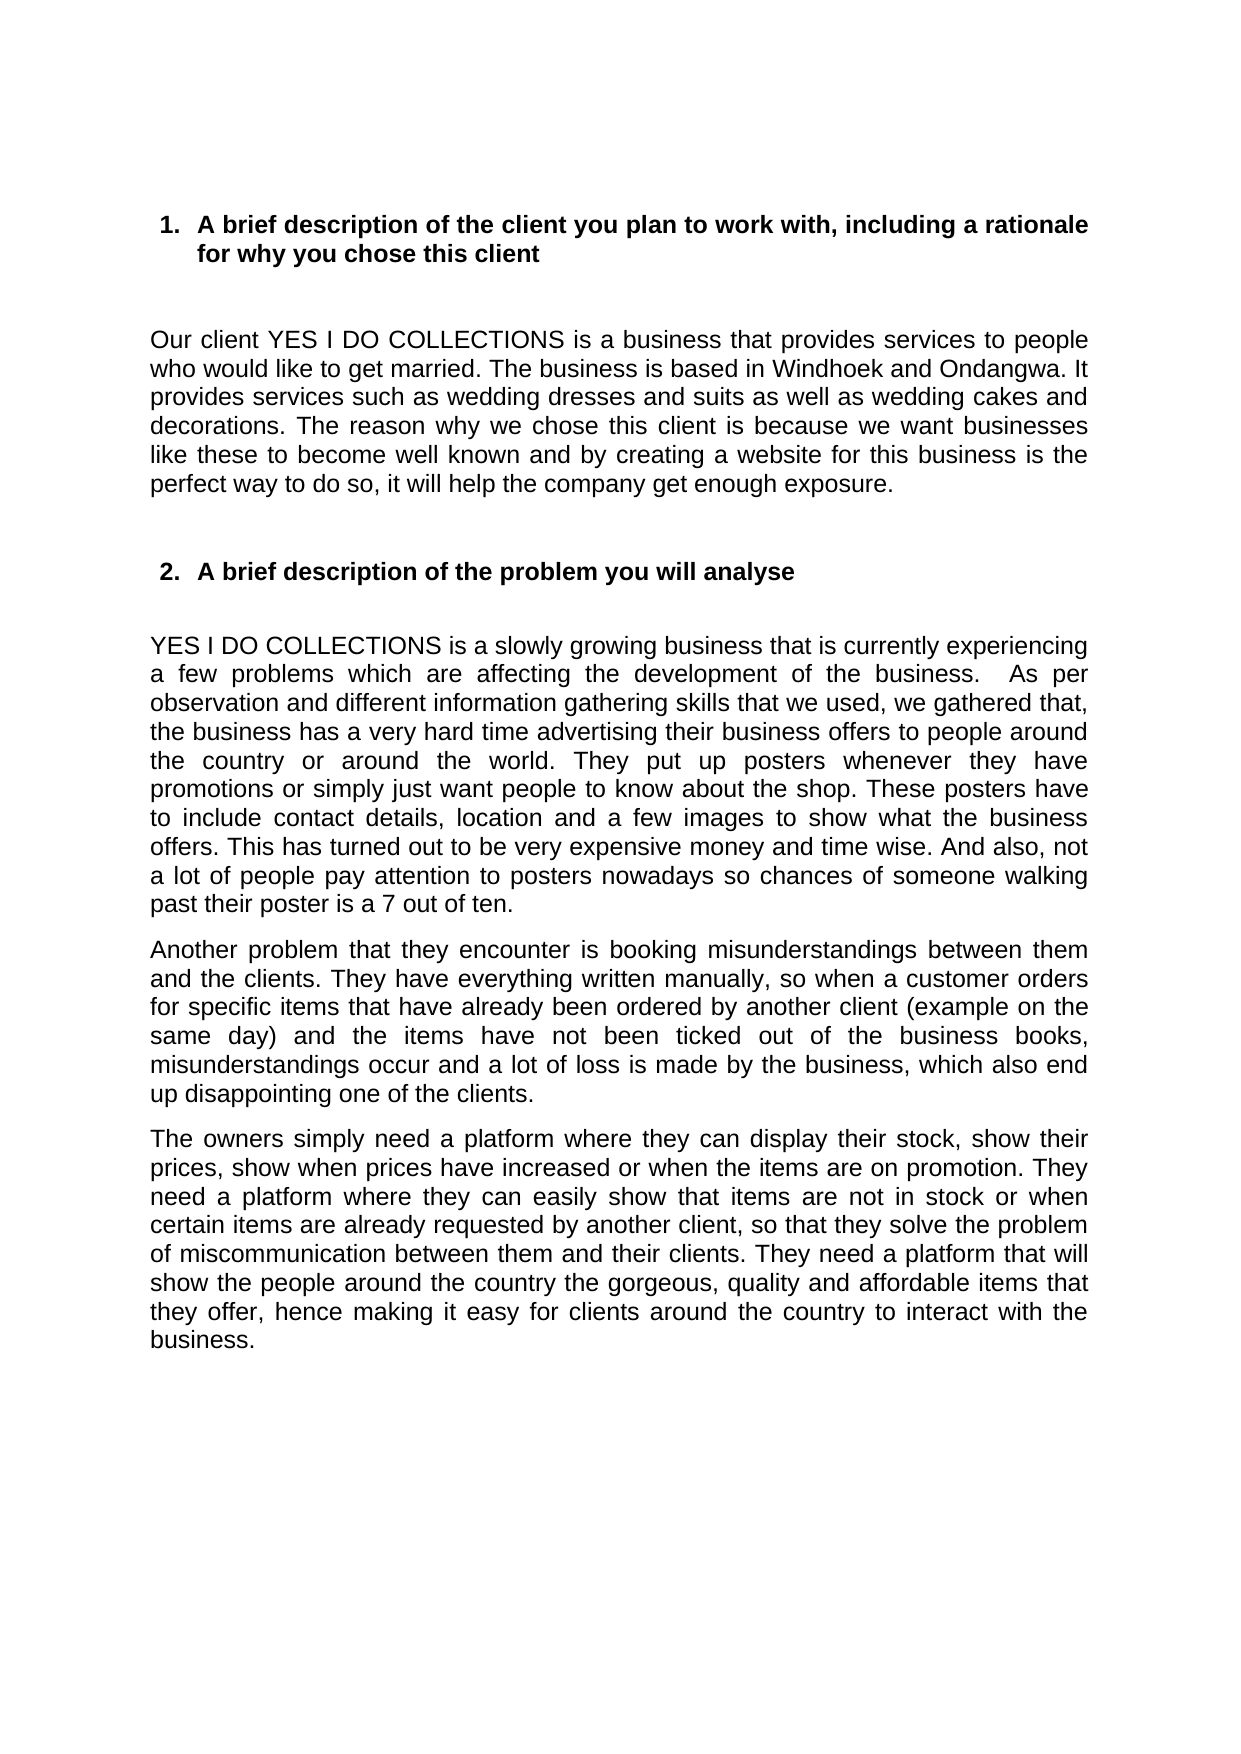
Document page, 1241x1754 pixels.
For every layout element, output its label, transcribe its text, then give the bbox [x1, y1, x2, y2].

text Another problem that they encounter is booking misunderstandings between them and the clients. They have everything written manually, so when a customer orders for specific items that have already been ordered by another client (example on the same day) and the items have not been ticked out of the business books, misunderstandings occur and a lot of loss is made by the business, which also end up disappointing one of the clients. [150, 935, 1090, 1107]
text Our client YES I DO COLLECTIONS is a business that provides services to people who would like to get married. The business is based in Windhoek and Ondangwa. It provides services such as wedding dresses and suits as well as wedding cakes and decorations. The reason why we chose this client is because we want businesses like these to become well known and by creating a website for this business is the perfect way to do so, it will help the company get enough exposure. [150, 325, 1090, 497]
list A brief description of the problem you will analyse [159, 557, 1090, 585]
text The owners simply need a platform where they can display their stock, show their prices, show when prices have increased or when the items are on promotion. They need a platform where they can easily show that items are not in stock or when certain items are already requested by another client, so that they solve the problem of miscommunication between them and their clients. They need a platform that will show the people around the country the gorgeous, quality and affordable items that they offer, hence making it easy for clients around the country to interact with the business. [150, 1124, 1090, 1354]
text YES I DO COLLECTIONS is a slowly growing business that is currently experiencing a few problems which are affecting the development of the business. As per observation and different information gathering skills that we used, we gathered that, the business has a very hard time advertising their business offers to people around the country or around the world. They put up posters whenever they have promotions or simply just want people to know about the shop. These posters have to include contact details, location and a few images to show what the business offers. This has turned out to be very expensive money and time wise. And also, not a lot of people pay attention to posters nowadays so chances of someone walking past their poster is a 7 out of ten. [150, 631, 1090, 918]
list A brief description of the client you plan to work with, including a rationale for why you chose this client [159, 210, 1090, 267]
